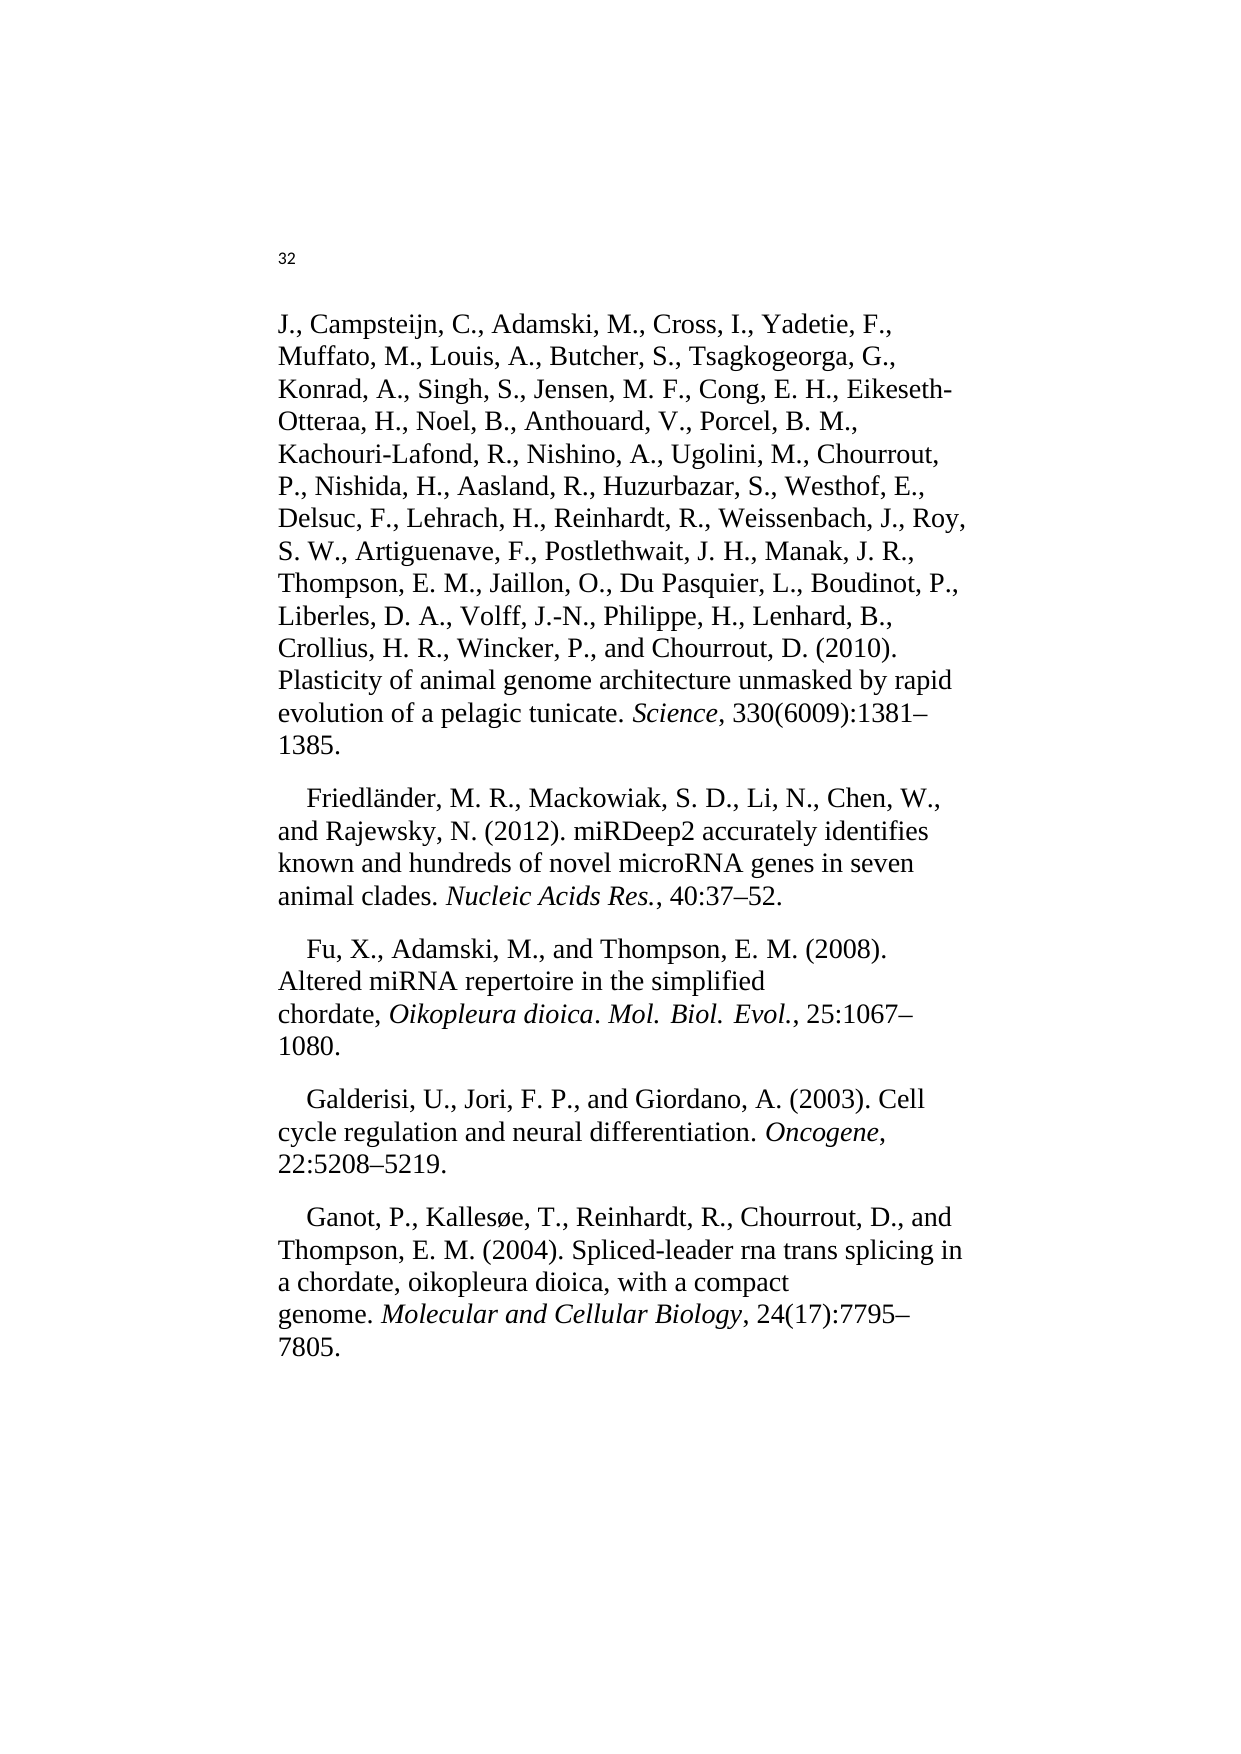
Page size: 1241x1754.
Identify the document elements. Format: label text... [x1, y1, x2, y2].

text Ganot, P., Kallesøe, T., Reinhardt, R., Chourrout, D., and Thompson, E. M. (2004). Spliced-leader rna trans splicing in a chordate, oikopleura dioica, with a compact genome. Molecular and Cellular Biology, 24(17):7795–7805. [278, 1200, 968, 1362]
text Galderisi, U., Jori, F. P., and Giordano, A. (2003). Cell cycle regulation and neural differentiation. Oncogene, 22:5208–5219. [278, 1082, 968, 1179]
text Fu, X., Adamski, M., and Thompson, E. M. (2008). Altered miRNA repertoire in the simplified chordate, Oikopleura dioica. Mol. Biol. Evol., 25:1067–1080. [278, 932, 968, 1061]
text Friedländer, M. R., Mackowiak, S. D., Li, N., Chen, W., and Rajewsky, N. (2012). miRDeep2 accurately identifies known and hundreds of novel microRNA genes in seven animal clades. Nucleic Acids Res., 40:37–52. [278, 781, 968, 911]
